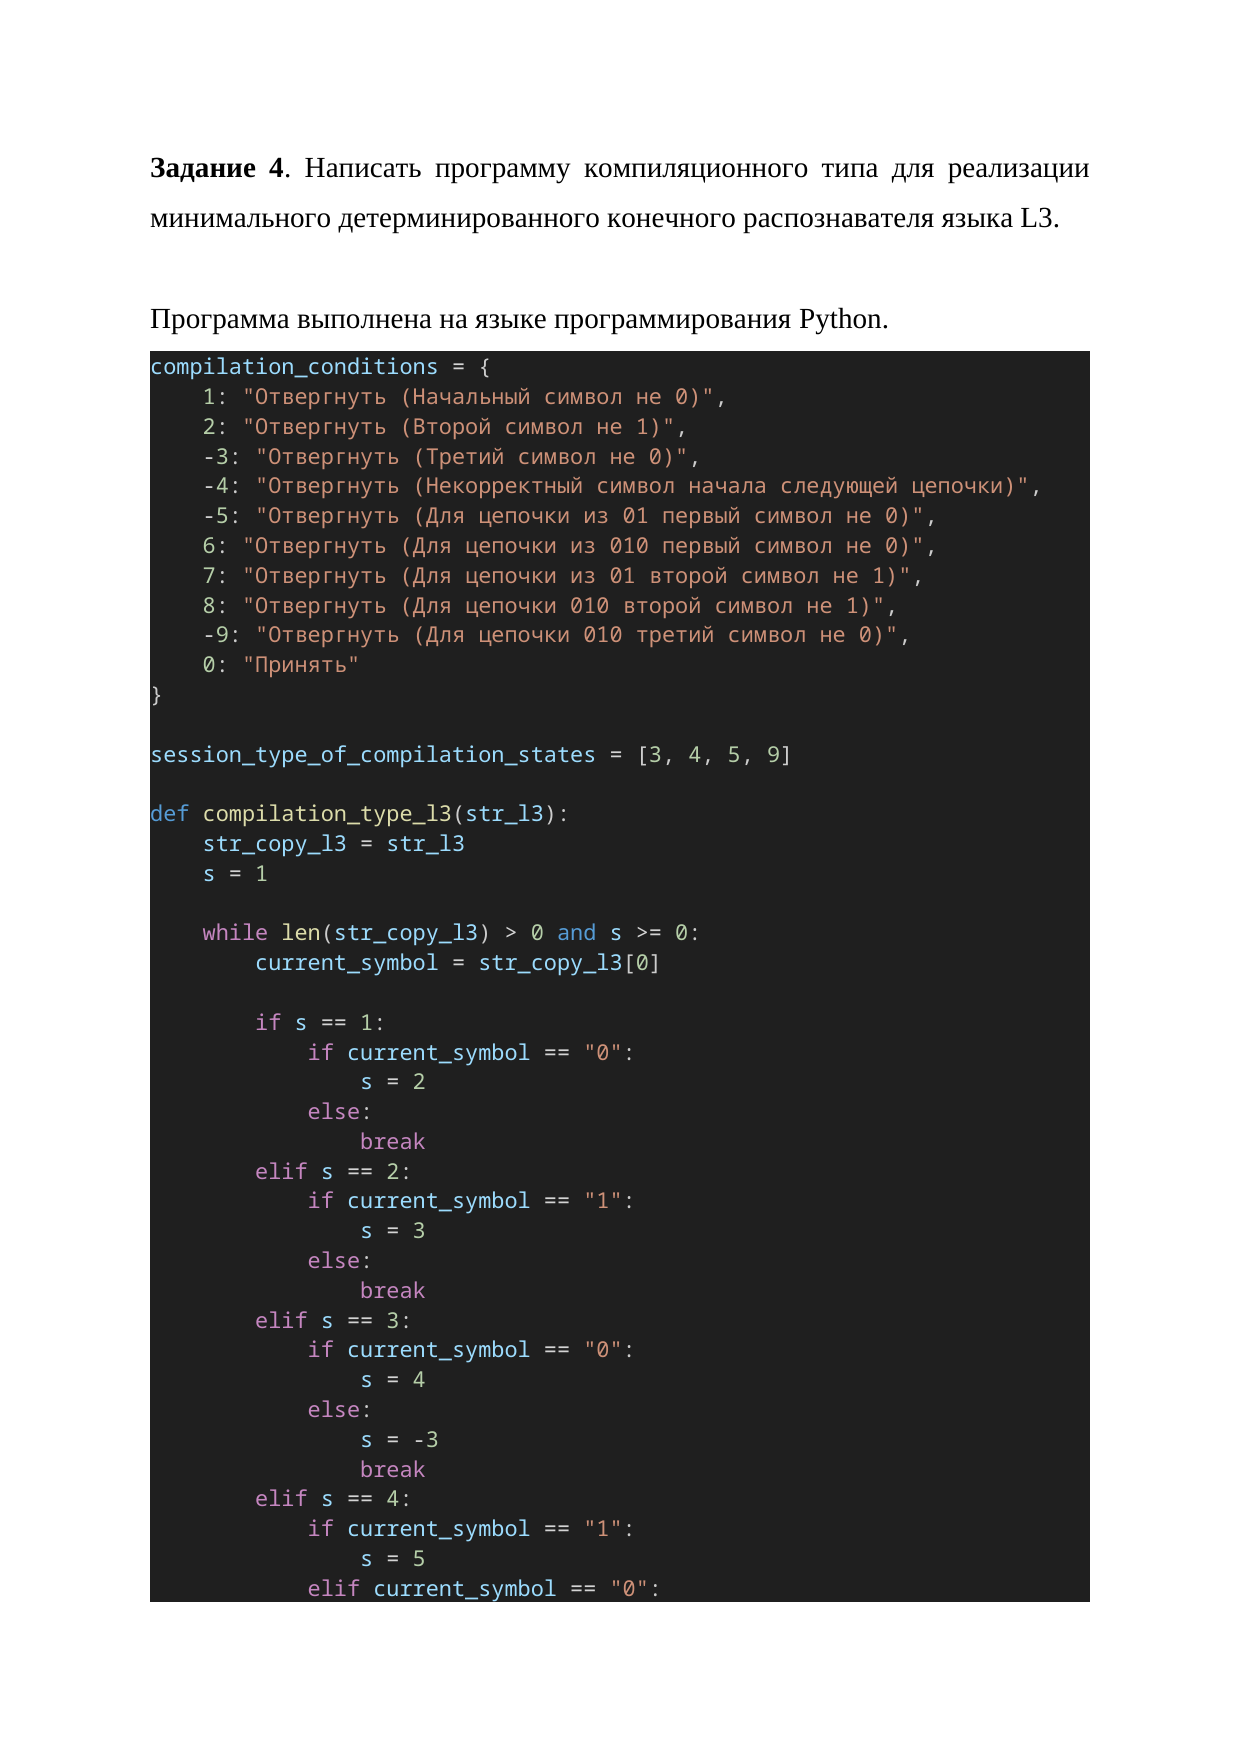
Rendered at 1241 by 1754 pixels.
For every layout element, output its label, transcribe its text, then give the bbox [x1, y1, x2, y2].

text elif current_symbol == "0": [150, 1573, 1090, 1602]
text if s == 1: [150, 1007, 1090, 1036]
text if current_symbol == "1": [150, 1185, 1090, 1215]
text 8: "Отвергнуть (Для цепочки 010 второй символ не 1)", [150, 589, 1090, 619]
text compilation_conditions = { [150, 351, 1090, 381]
text str_copy_l3 = str_l3 [150, 828, 1090, 858]
text s = 3 [150, 1215, 1090, 1245]
text Задание 4. Написать программу компиляционного типа для реализации минимального детерминированного конечного распознавателя языка L3. [150, 150, 1090, 234]
text current_symbol = str_copy_l3[0] [150, 947, 1090, 977]
text else: [150, 1096, 1090, 1126]
text else: [150, 1394, 1090, 1424]
text 2: "Отвергнуть (Второй символ не 1)", [150, 411, 1090, 441]
text -5: "Отвергнуть (Для цепочки из 01 первый символ не 0)", [150, 500, 1090, 530]
text else: [150, 1245, 1090, 1275]
text s = 2 [150, 1066, 1090, 1096]
text 0: "Принять" [150, 649, 1090, 679]
text } [150, 679, 1090, 709]
text 1: "Отвергнуть (Начальный символ не 0)", [150, 381, 1090, 411]
text s = 4 [150, 1364, 1090, 1394]
text elif s == 3: [150, 1304, 1090, 1334]
text 7: "Отвергнуть (Для цепочки из 01 второй символ не 1)", [150, 560, 1090, 589]
text s = 1 [150, 858, 1090, 887]
text while len(str_copy_l3) > 0 and s >= 0: [150, 917, 1090, 947]
text break [150, 1453, 1090, 1483]
text s = -3 [150, 1424, 1090, 1453]
text if current_symbol == "0": [150, 1334, 1090, 1364]
text 6: "Отвергнуть (Для цепочки из 010 первый символ не 0)", [150, 530, 1090, 560]
text s = 5 [150, 1543, 1090, 1573]
text -3: "Отвергнуть (Третий символ не 0)", [150, 441, 1090, 470]
text if current_symbol == "0": [150, 1036, 1090, 1066]
text -9: "Отвергнуть (Для цепочки 010 третий символ не 0)", [150, 619, 1090, 649]
text if current_symbol == "1": [150, 1513, 1090, 1543]
text Программа выполнена на языке программирования Python. [150, 301, 1090, 334]
text def compilation_type_l3(str_l3): [150, 798, 1090, 828]
text -4: "Отвергнуть (Некорректный символ начала следующей цепочки)", [150, 470, 1090, 500]
text session_type_of_compilation_states = [3, 4, 5, 9] [150, 738, 1090, 768]
text elif s == 4: [150, 1483, 1090, 1513]
text elif s == 2: [150, 1156, 1090, 1185]
text break [150, 1126, 1090, 1156]
text break [150, 1275, 1090, 1304]
